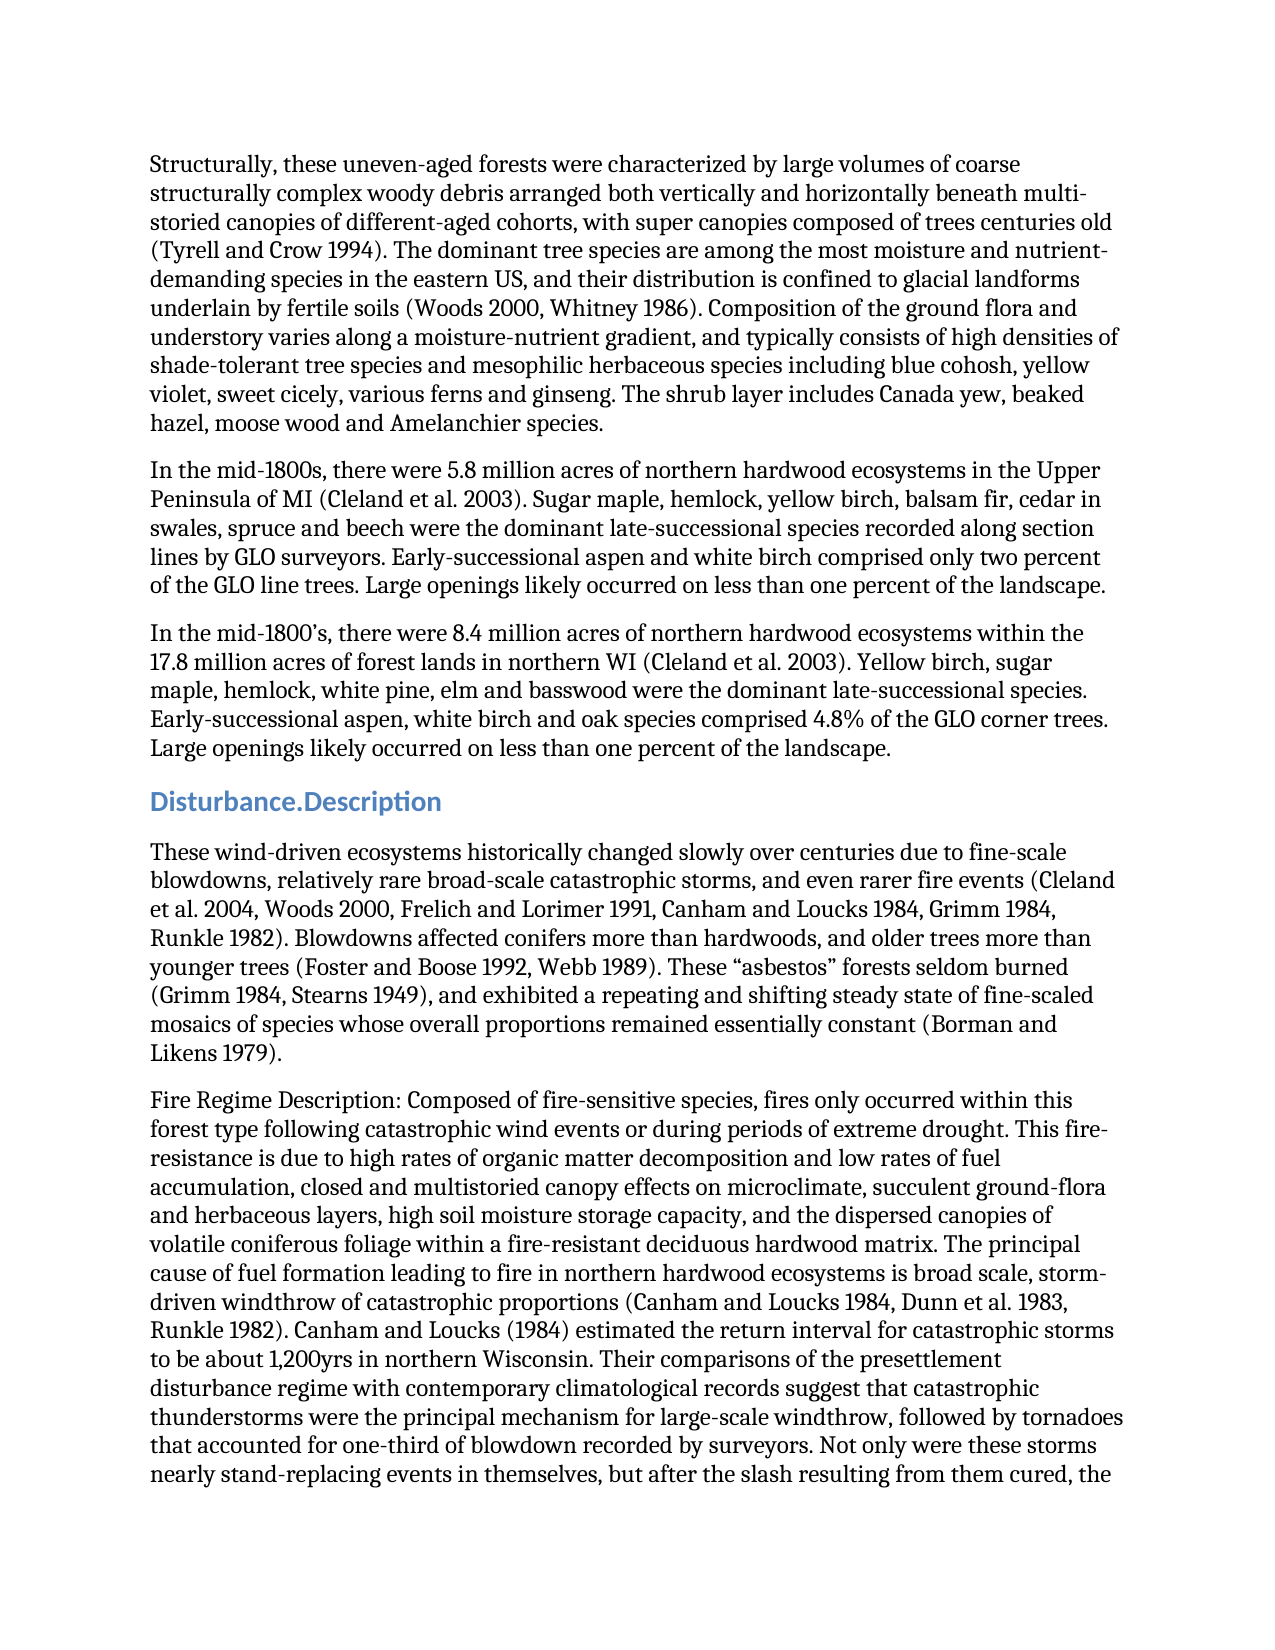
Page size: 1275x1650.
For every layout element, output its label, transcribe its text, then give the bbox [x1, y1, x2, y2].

text Structurally, these uneven-aged forests were characterized by large volumes of coarse structurally complex woody debris arranged both vertically and horizontally beneath multi-storied canopies of different-aged cohorts, with super canopies composed of trees centuries old (Tyrell and Crow 1994). The dominant tree species are among the most moisture and nutrient-demanding species in the eastern US, and their distribution is confined to glacial landforms underlain by fertile soils (Woods 2000, Whitney 1986). Composition of the ground flora and understory varies along a moisture-nutrient gradient, and typically consists of high densities of shade-tolerant tree species and mesophilic herbaceous species including blue cohosh, yellow violet, sweet cicely, various ferns and ginseng. The shrub layer includes Canada yew, beaked hazel, moose wood and Amelanchier species. [150, 150, 1125, 437]
subtitle Disturbance.Description [150, 783, 1125, 819]
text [150, 1086, 1125, 1489]
text In the mid-1800s, there were 5.8 million acres of northern hardwood ecosystems in the Upper Peninsula of MI (Cleland et al. 2003). Sugar maple, hemlock, yellow birch, balsam fir, cedar in swales, spruce and beech were the dominant late-successional species recorded along section lines by GLO surveyors. Early-successional aspen and white birch comprised only two percent of the GLO line trees. Large openings likely occurred on less than one percent of the landscape. [150, 456, 1125, 600]
text In the mid-1800’s, there were 8.4 million acres of northern hardwood ecosystems within the 17.8 million acres of forest lands in northern WI (Cleland et al. 2003). Yellow birch, sugar maple, hemlock, white pine, elm and basswood were the dominant late-successional species. Early-successional aspen, white birch and oak species comprised 4.8% of the GLO corner trees. Large openings likely occurred on less than one percent of the landscape. [150, 619, 1125, 762]
text These wind-driven ecosystems historically changed slowly over centuries due to fine-scale blowdowns, relatively rare broad-scale catastrophic storms, and even rarer fire events (Cleland et al. 2004, Woods 2000, Frelich and Lorimer 1991, Canham and Loucks 1984, Grimm 1984, Runkle 1982). Blowdowns affected conifers more than hardwoods, and older trees more than younger trees (Foster and Boose 1992, Webb 1989). These “asbestos” forests seldom burned (Grimm 1984, Stearns 1949), and exhibited a repeating and shifting steady state of fine-scaled mosaics of species whose overall proportions remained essentially constant (Borman and Likens 1979). [150, 838, 1125, 1068]
